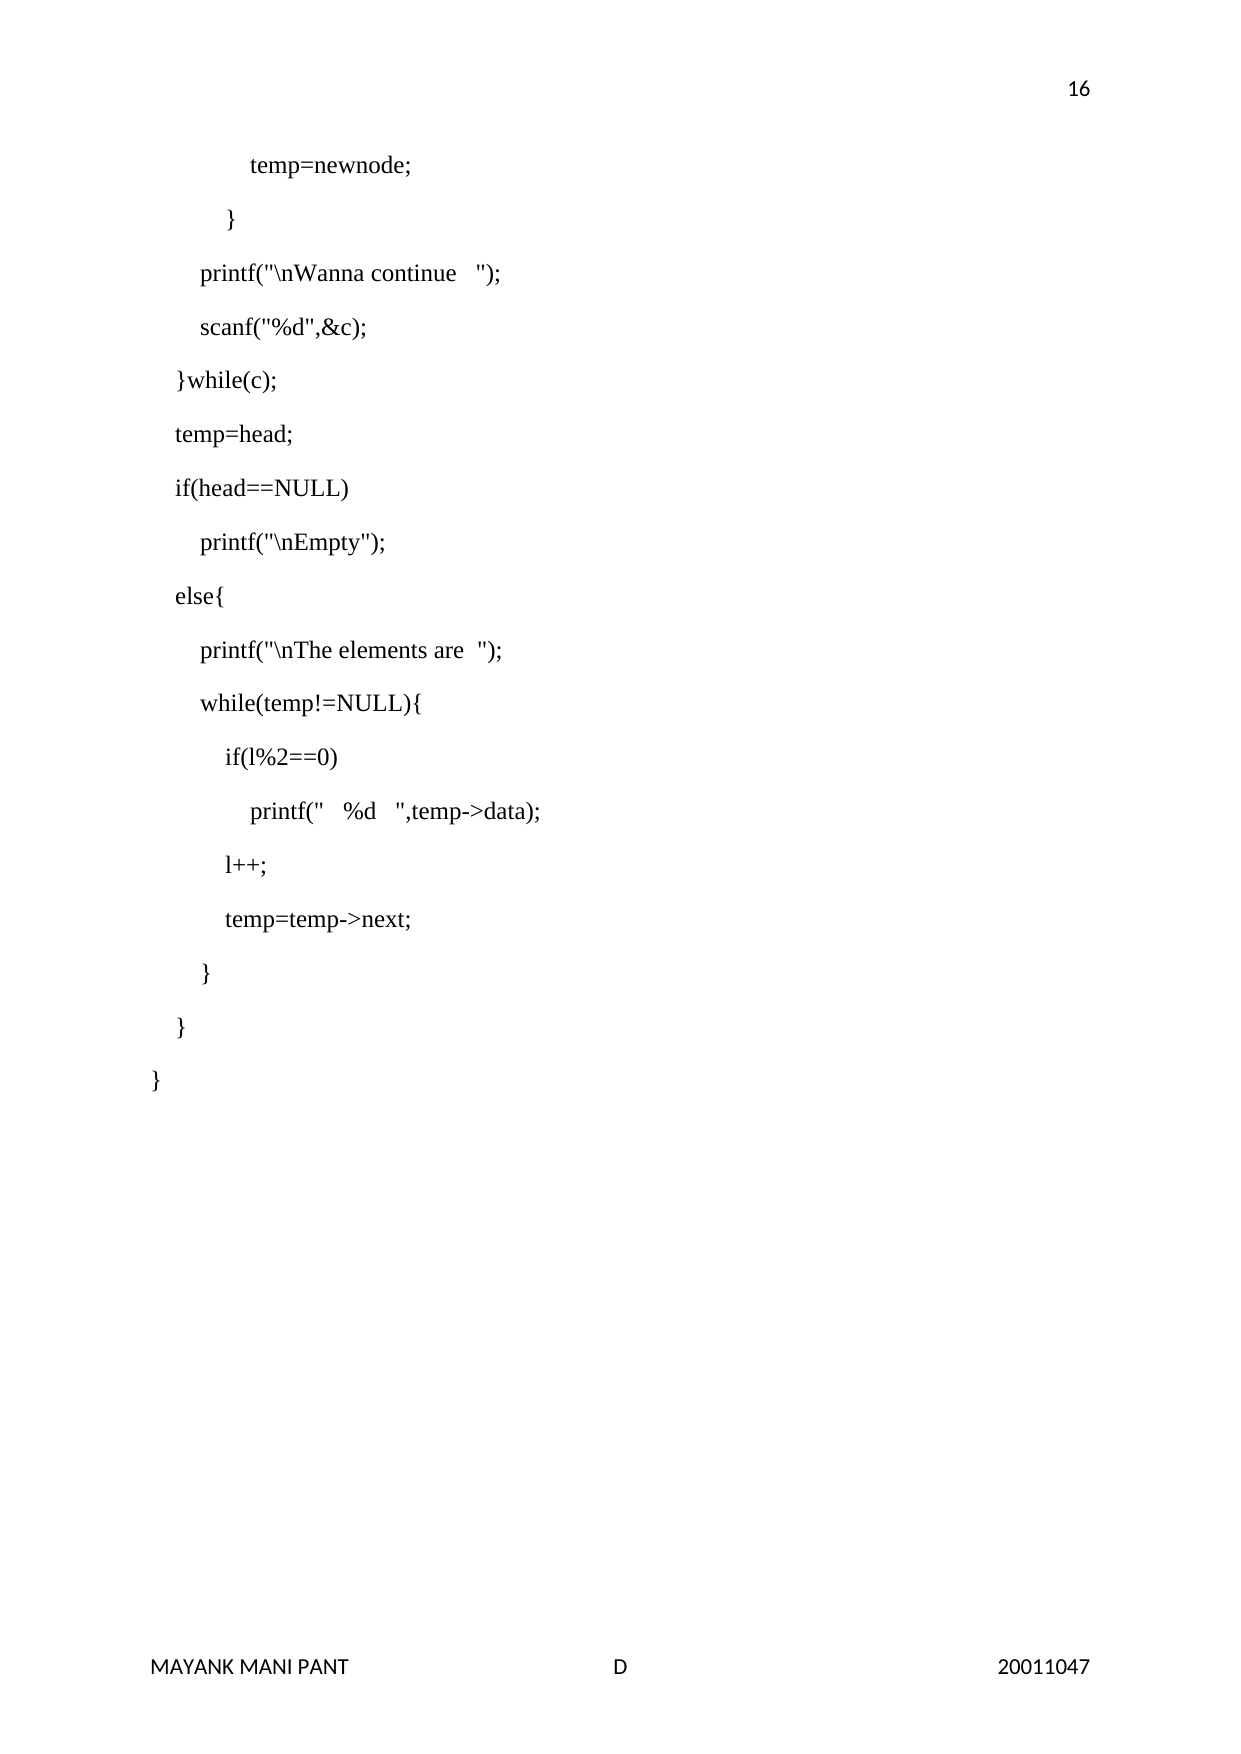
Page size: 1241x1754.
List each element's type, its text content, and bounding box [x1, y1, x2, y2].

text if(head==NULL) [150, 473, 1090, 502]
text } [150, 958, 1090, 987]
text printf(" %d ",temp->data); [150, 796, 1090, 825]
text printf("\nEmpty"); [150, 527, 1090, 556]
text } [150, 1012, 1090, 1040]
text while(temp!=NULL){ [150, 688, 1090, 717]
text temp=temp->next; [150, 904, 1090, 933]
text temp=newnode; [150, 150, 1090, 179]
text else{ [150, 581, 1090, 609]
text printf("\nThe elements are "); [150, 635, 1090, 663]
text l++; [150, 850, 1090, 879]
text printf("\nWanna continue "); [150, 258, 1090, 286]
text } [150, 1066, 1090, 1094]
text if(l%2==0) [150, 742, 1090, 771]
text }while(c); [150, 365, 1090, 394]
text scanf("%d",&c); [150, 312, 1090, 340]
text temp=head; [150, 419, 1090, 448]
text } [150, 204, 1090, 233]
